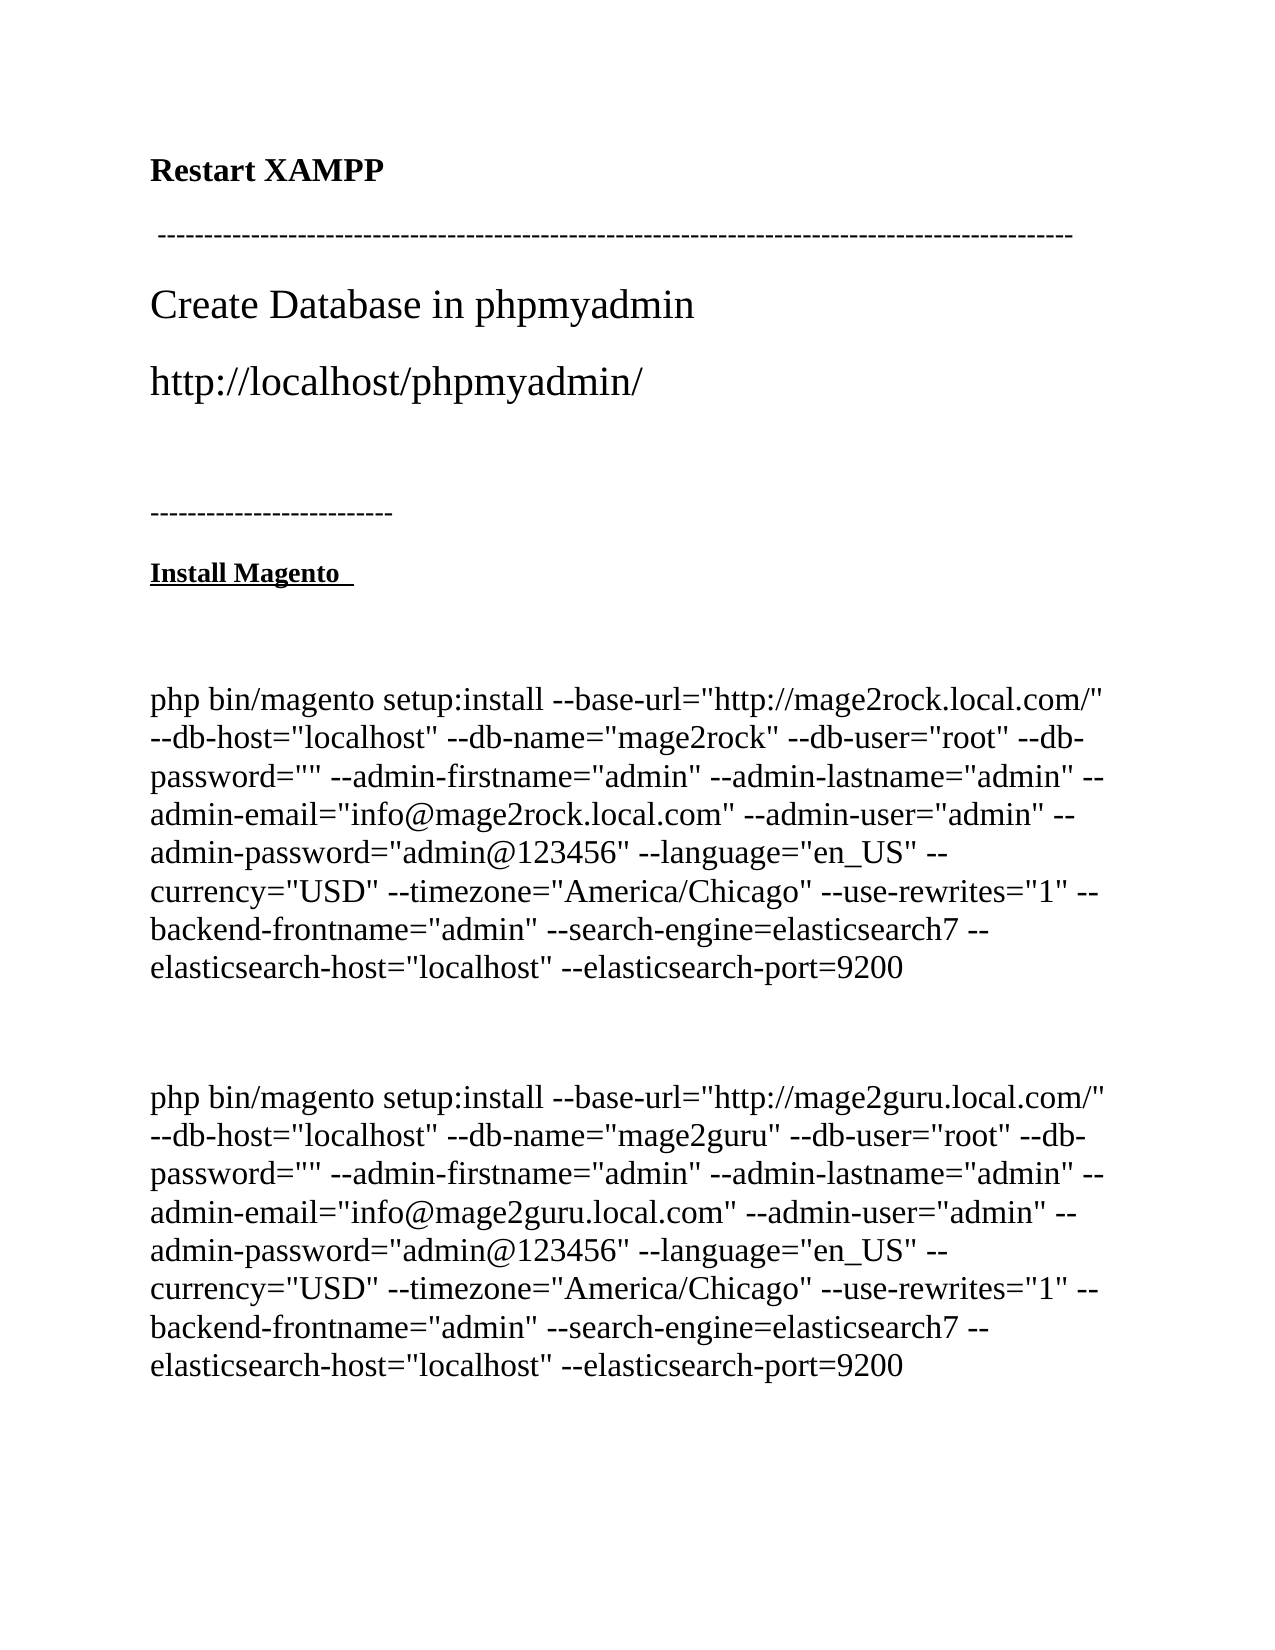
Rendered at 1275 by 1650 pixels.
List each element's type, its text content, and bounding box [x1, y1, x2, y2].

text Create Database in phpmyadmin [150, 279, 1125, 327]
text Install Magento [150, 556, 1125, 589]
text Restart XAMPP [150, 150, 1125, 188]
text php bin/magento setup:install --base-url="http://mage2guru.local.com/" --db-host="localhost" --db-name="mage2guru" --db-user="root" --db-password="" --admin-firstname="admin" --admin-lastname="admin" --admin-email="info@mage2guru.local.com" --admin-user="admin" --admin-password="admin@123456" --language="en_US" --currency="USD" --timezone="America/Chicago" --use-rewrites="1" --backend-frontname="admin" --search-engine=elasticsearch7 --elasticsearch-host="localhost" --elasticsearch-port=9200 [150, 1077, 1125, 1383]
text http://localhost/phpmyadmin/ [150, 356, 1125, 404]
text -------------------------- [150, 495, 1125, 527]
text php bin/magento setup:install --base-url="http://mage2rock.local.com/" --db-host="localhost" --db-name="mage2rock" --db-user="root" --db-password="" --admin-firstname="admin" --admin-lastname="admin" --admin-email="info@mage2rock.local.com" --admin-user="admin" --admin-password="admin@123456" --language="en_US" --currency="USD" --timezone="America/Chicago" --use-rewrites="1" --backend-frontname="admin" --search-engine=elasticsearch7 --elasticsearch-host="localhost" --elasticsearch-port=9200 [150, 679, 1125, 986]
text -------------------------------------------------------------------------------------------------- [150, 217, 1125, 250]
